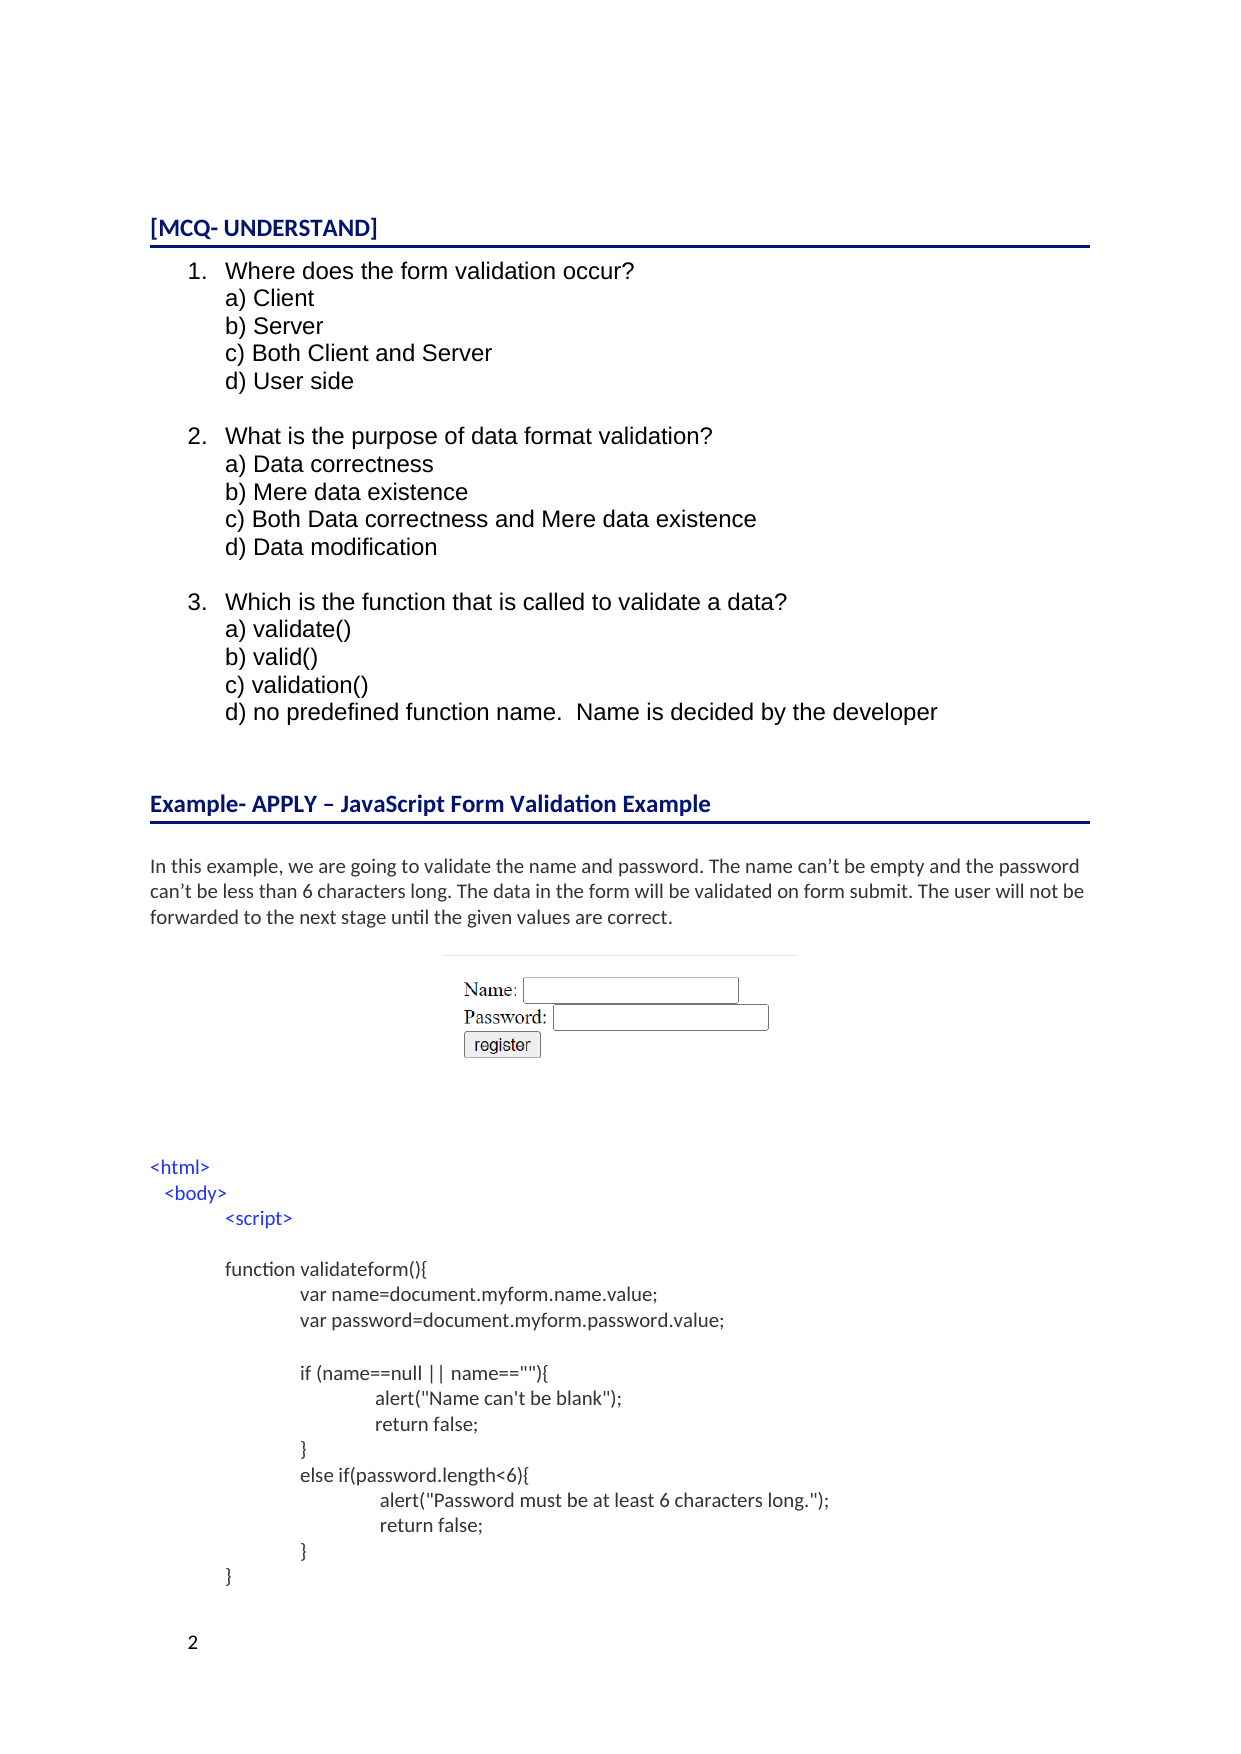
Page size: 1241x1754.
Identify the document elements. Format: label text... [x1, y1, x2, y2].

list Where does the form validation occur? a) Client b) Server c) Both Client and Server d) User side [314, 257, 1090, 394]
text } [225, 1436, 1090, 1462]
text else if(password.length<6){ [225, 1462, 1090, 1487]
text In this example, we are going to validate the name and password. The name can’t be empty and the password can’t be less than 6 characters long. The data in the form will be validated on form submit. The user will not be forwarded to the next stage until the given values are correct. [150, 853, 1090, 929]
text } [225, 1538, 1090, 1563]
text return false; [225, 1513, 1090, 1538]
picture [444, 955, 797, 1104]
text if (name==null || name==""){ [225, 1360, 1090, 1386]
text function validateform(){ [225, 1256, 1090, 1281]
text <html> [150, 1154, 1090, 1180]
text return false; [225, 1411, 1090, 1436]
subtitle Example- APPLY – JavaScript Form Validation Example [150, 788, 1090, 821]
text } [225, 1563, 1090, 1589]
text <body> [150, 1180, 1090, 1205]
list What is the purpose of data format validation? a) Data correctness b) Mere data existence c) Both Data correctness and Mere data existence d) Data modification [187, 422, 1090, 560]
list Which is the function that is called to validate a data? a) validate() b) valid() c) validation() d) no predefined function name. Name is decided by the developer [318, 588, 1090, 726]
text var name=document.myform.name.value; [225, 1281, 1090, 1307]
text alert("Password must be at least 6 characters long."); [225, 1487, 1090, 1513]
text alert("Name can't be blank"); [225, 1386, 1090, 1411]
text var password=document.myform.password.value; [225, 1307, 1090, 1332]
subtitle [MCQ- UNDERSTAND] [150, 212, 1090, 245]
text <script> [150, 1205, 1090, 1231]
